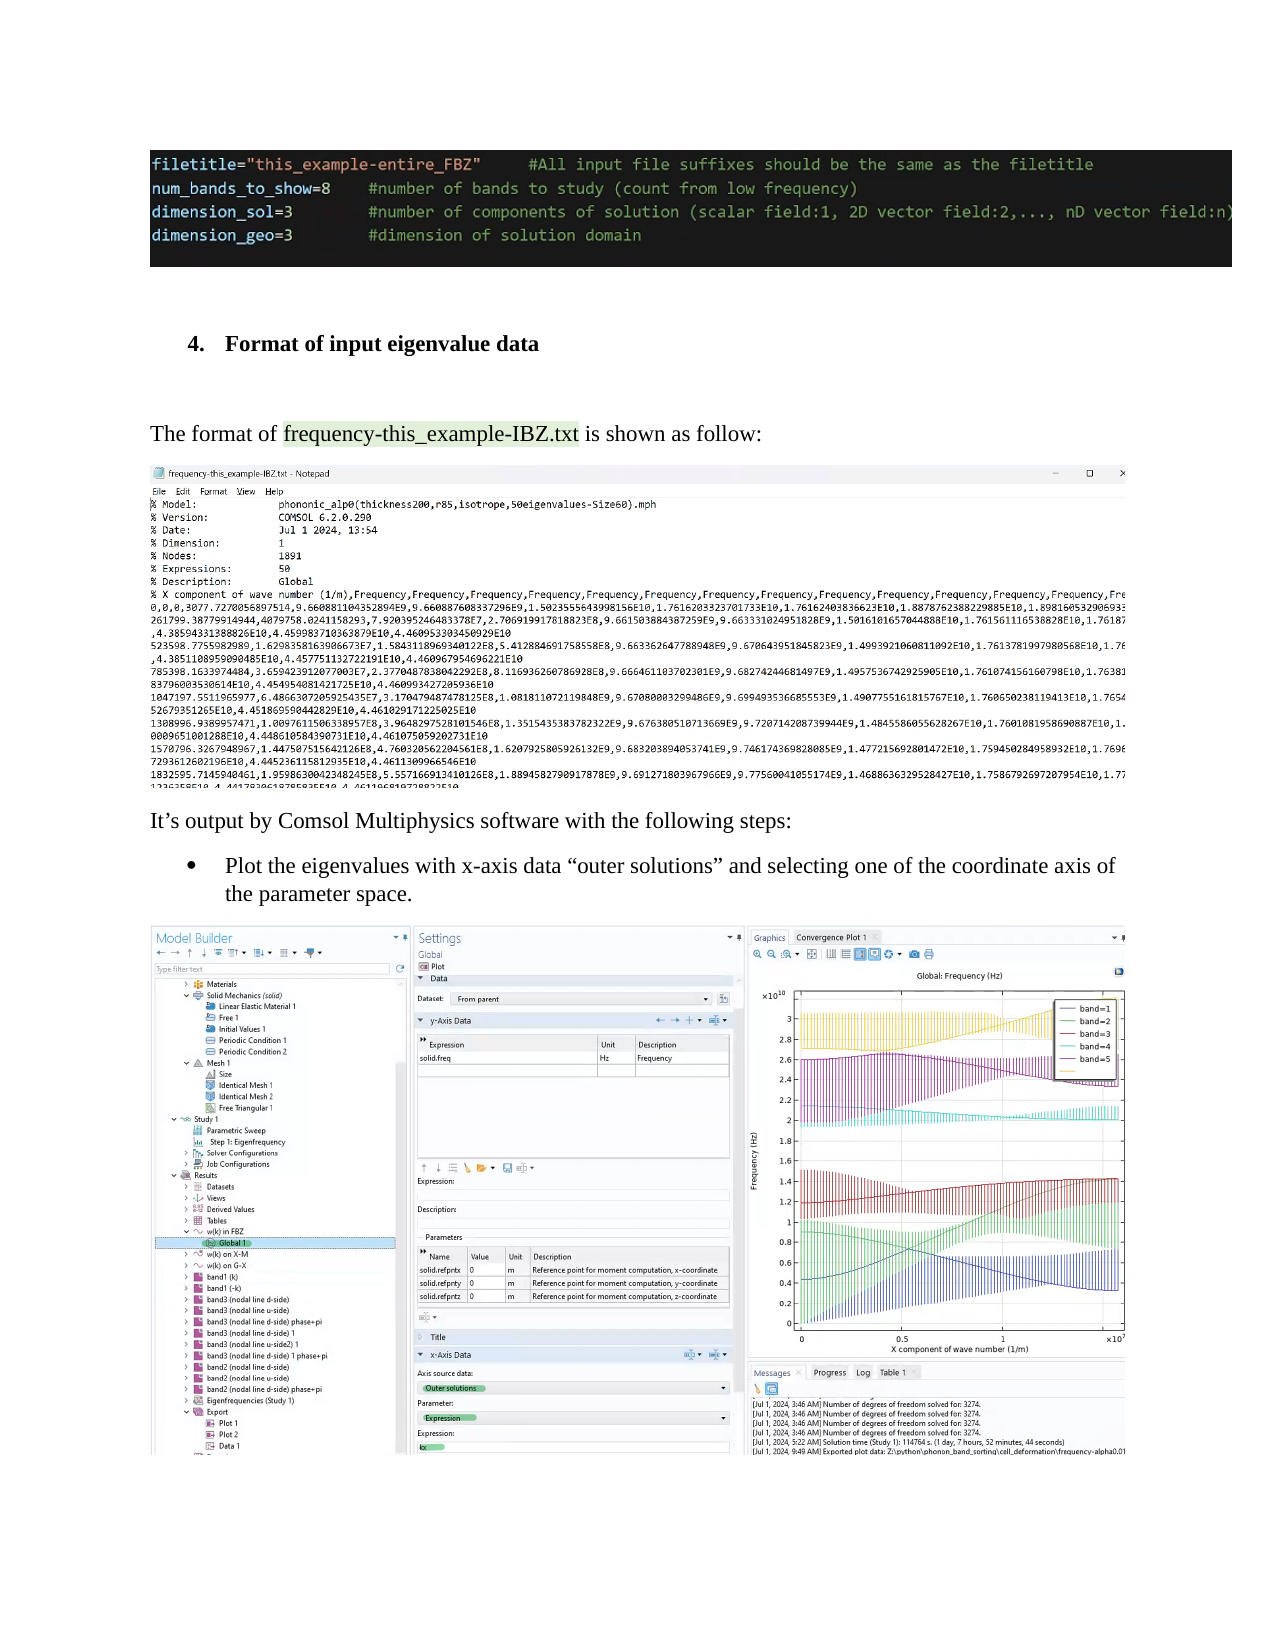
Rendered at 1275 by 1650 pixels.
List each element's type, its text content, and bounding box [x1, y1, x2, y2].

picture [150, 465, 1125, 788]
list Plot the eigenvalues with x-axis data “outer solutions” and selecting one of the coordinate axis of the parameter space. [187, 852, 1125, 907]
text It’s output by Comsol Multiphysics software with the following steps: [150, 807, 1125, 833]
text The format of frequency-this_example-IBZ.txt is shown as follow: [579, 421, 1125, 447]
list Format of input eigenvalue data [187, 330, 1125, 357]
picture [150, 925, 1125, 1455]
picture [150, 150, 1232, 267]
